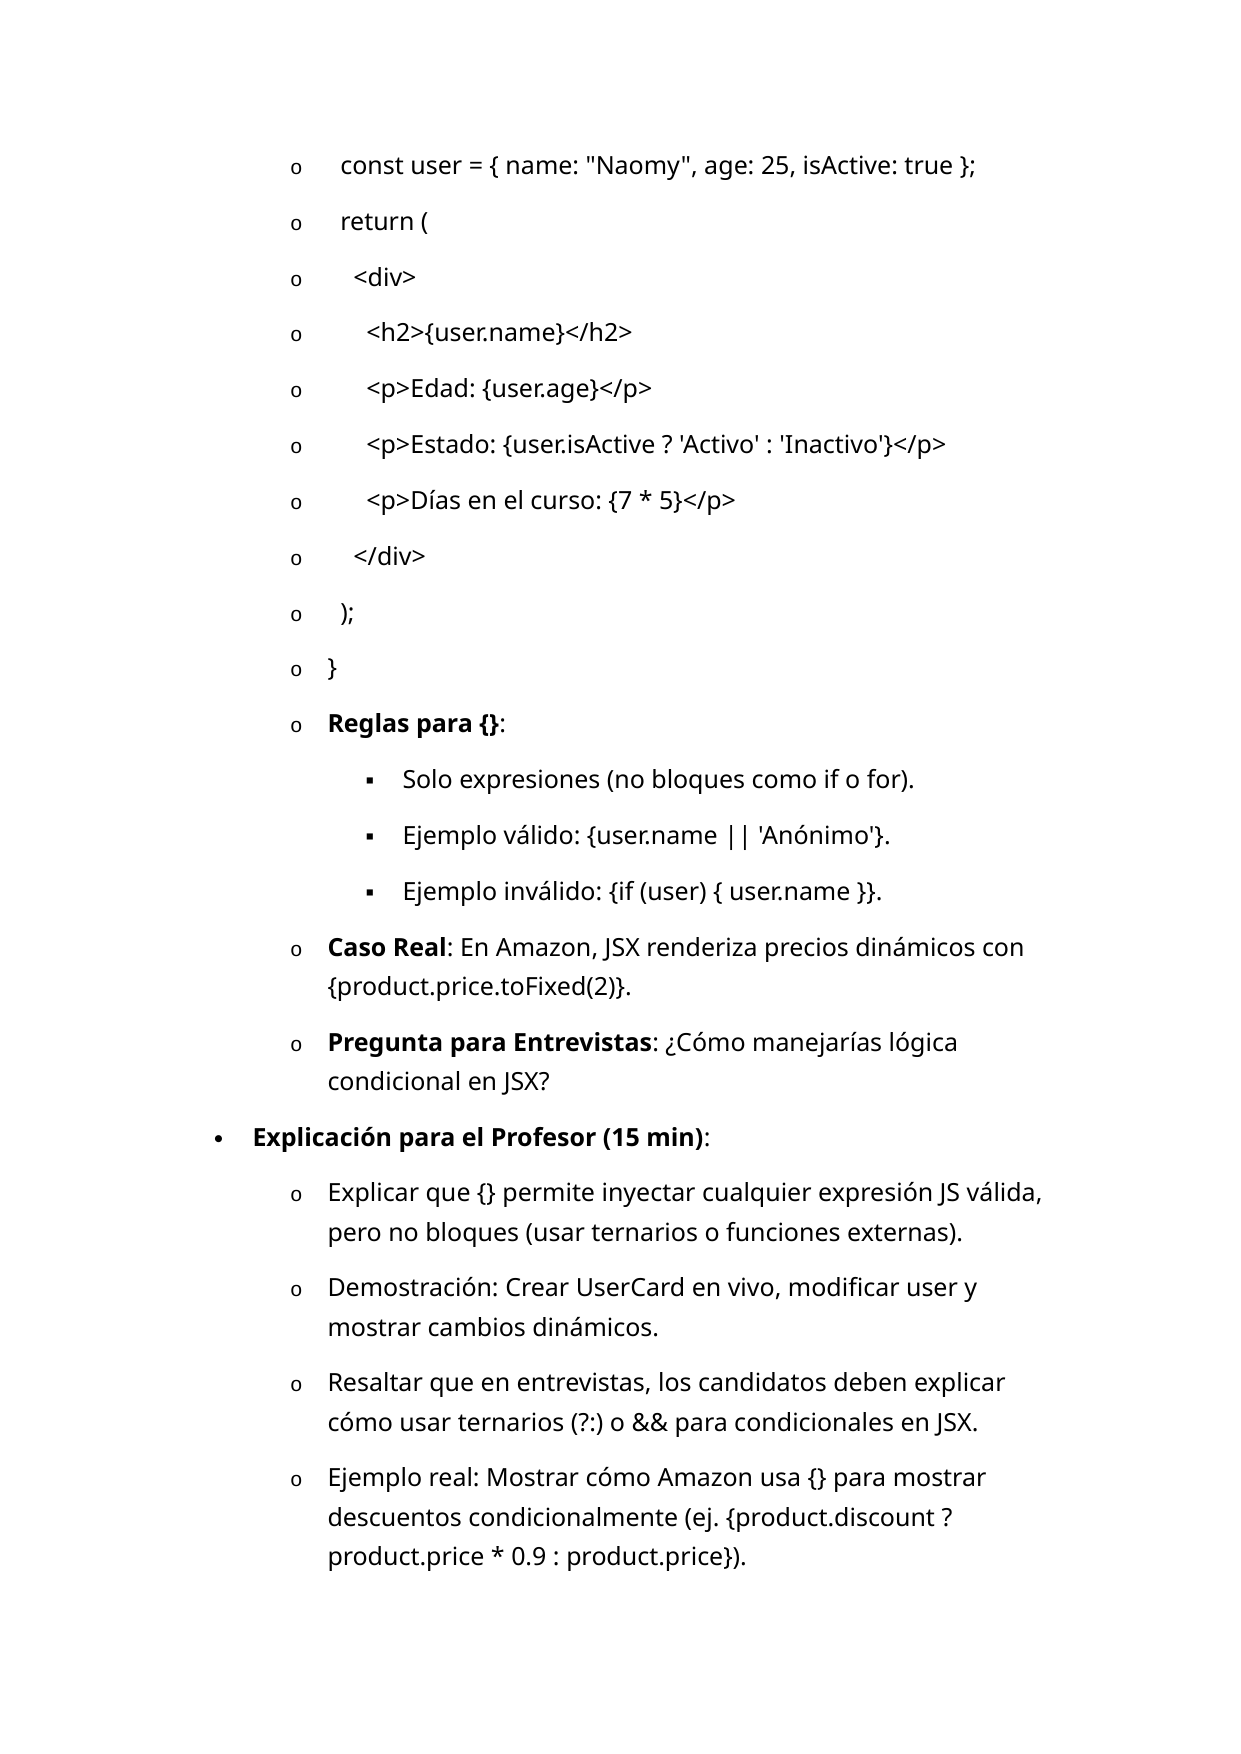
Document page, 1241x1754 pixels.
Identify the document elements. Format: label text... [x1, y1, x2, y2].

list Demostración: Crear UserCard en vivo, modificar user y mostrar cambios dinámicos. [290, 1270, 1063, 1343]
list Caso Real: En Amazon, JSX renderiza precios dinámicos con {product.price.toFixed(2)}. [290, 929, 1063, 1002]
list <p>Estado: {user.isActive ? 'Activo' : 'Inactivo'}</p> [290, 427, 1063, 461]
list <p>Días en el curso: {7 * 5}</p> [290, 483, 1063, 517]
list return ( [290, 203, 1063, 237]
list <p>Edad: {user.age}</p> [290, 371, 1063, 405]
list Ejemplo real: Mostrar cómo Amazon usa {} para mostrar descuentos condicionalmente (ej. {product.discount ? product.price * 0.9 : product.price}). [290, 1460, 1063, 1572]
list </div> [290, 538, 1063, 572]
list Reglas para {}: [290, 706, 1063, 740]
list ); [290, 594, 1063, 628]
list Explicación para el Profesor (15 min): [215, 1119, 1063, 1153]
list <h2>{user.name}</h2> [290, 315, 1063, 349]
list Solo expresiones (no bloques como if o for). [365, 762, 1063, 796]
list const user = { name: "Naomy", age: 25, isActive: true }; [290, 148, 1063, 182]
list Ejemplo válido: {user.name || 'Anónimo'}. [365, 818, 1063, 852]
list Explicar que {} permite inyectar cualquier expresión JS válida, pero no bloques (usar ternarios o funciones externas). [290, 1175, 1063, 1248]
list } [290, 650, 1063, 684]
list <div> [290, 259, 1063, 293]
list Pregunta para Entrevistas: ¿Cómo manejarías lógica condicional en JSX? [290, 1024, 1063, 1097]
list Resaltar que en entrevistas, los candidatos deben explicar cómo usar ternarios (?:) o && para condicionales en JSX. [290, 1365, 1063, 1438]
list Ejemplo inválido: {if (user) { user.name }}. [365, 873, 1063, 907]
